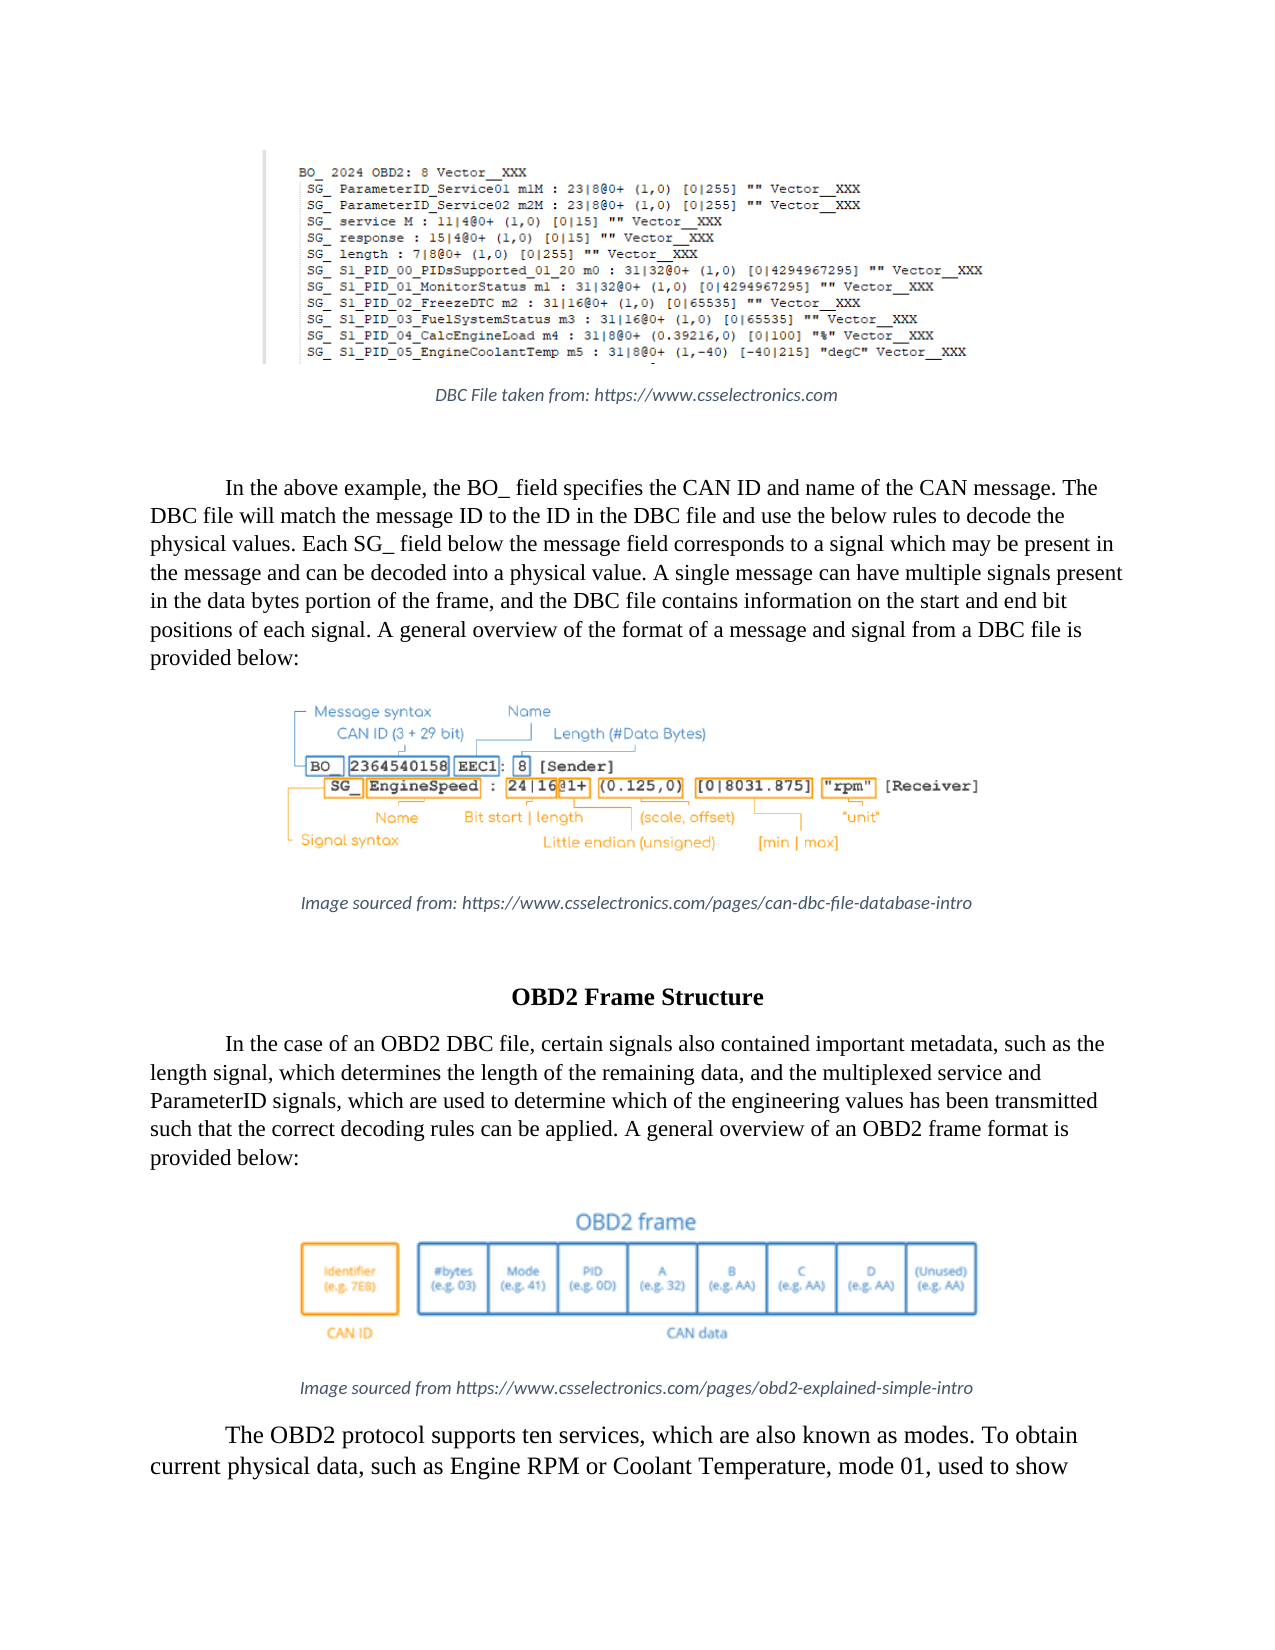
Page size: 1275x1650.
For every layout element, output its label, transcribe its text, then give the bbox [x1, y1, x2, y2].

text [150, 1420, 1125, 1480]
text In the above example, the BO_ field specifies the CAN ID and name of the CAN message. The DBC file will match the message ID to the ID in the DBC file and use the below rules to decode the physical values. Each SG_ field below the message field corresponds to a signal which may be present in the message and can be decoded into a physical value. A single message can have multiple signals present in the data bytes portion of the frame, and the DBC file contains information on the start and end bit positions of each signal. A general overview of the format of a message and signal from a DBC file is provided below: [150, 473, 1125, 671]
picture [262, 150, 1013, 364]
text OBD2 Frame Structure [150, 982, 1125, 1011]
picture [262, 1188, 1013, 1358]
text In the case of an OBD2 DBC file, certain signals also contained important metadata, such as the length signal, which determines the length of the remaining data, and the multiplexed service and ParameterID signals, which are used to determine which of the engineering values has been transmitted such that the correct decoding rules can be applied. A general overview of an OBD2 frame format is provided below: [150, 1030, 1125, 1170]
text DBC File taken from: https://www.csselectronics.com [150, 383, 1125, 406]
text Image sourced from: https://www.csselectronics.com/pages/can-dbc-file-database-intro [150, 891, 1125, 914]
picture [262, 689, 1013, 872]
text Image sourced from https://www.csselectronics.com/pages/obd2-explained-simple-intro [150, 1377, 1125, 1399]
